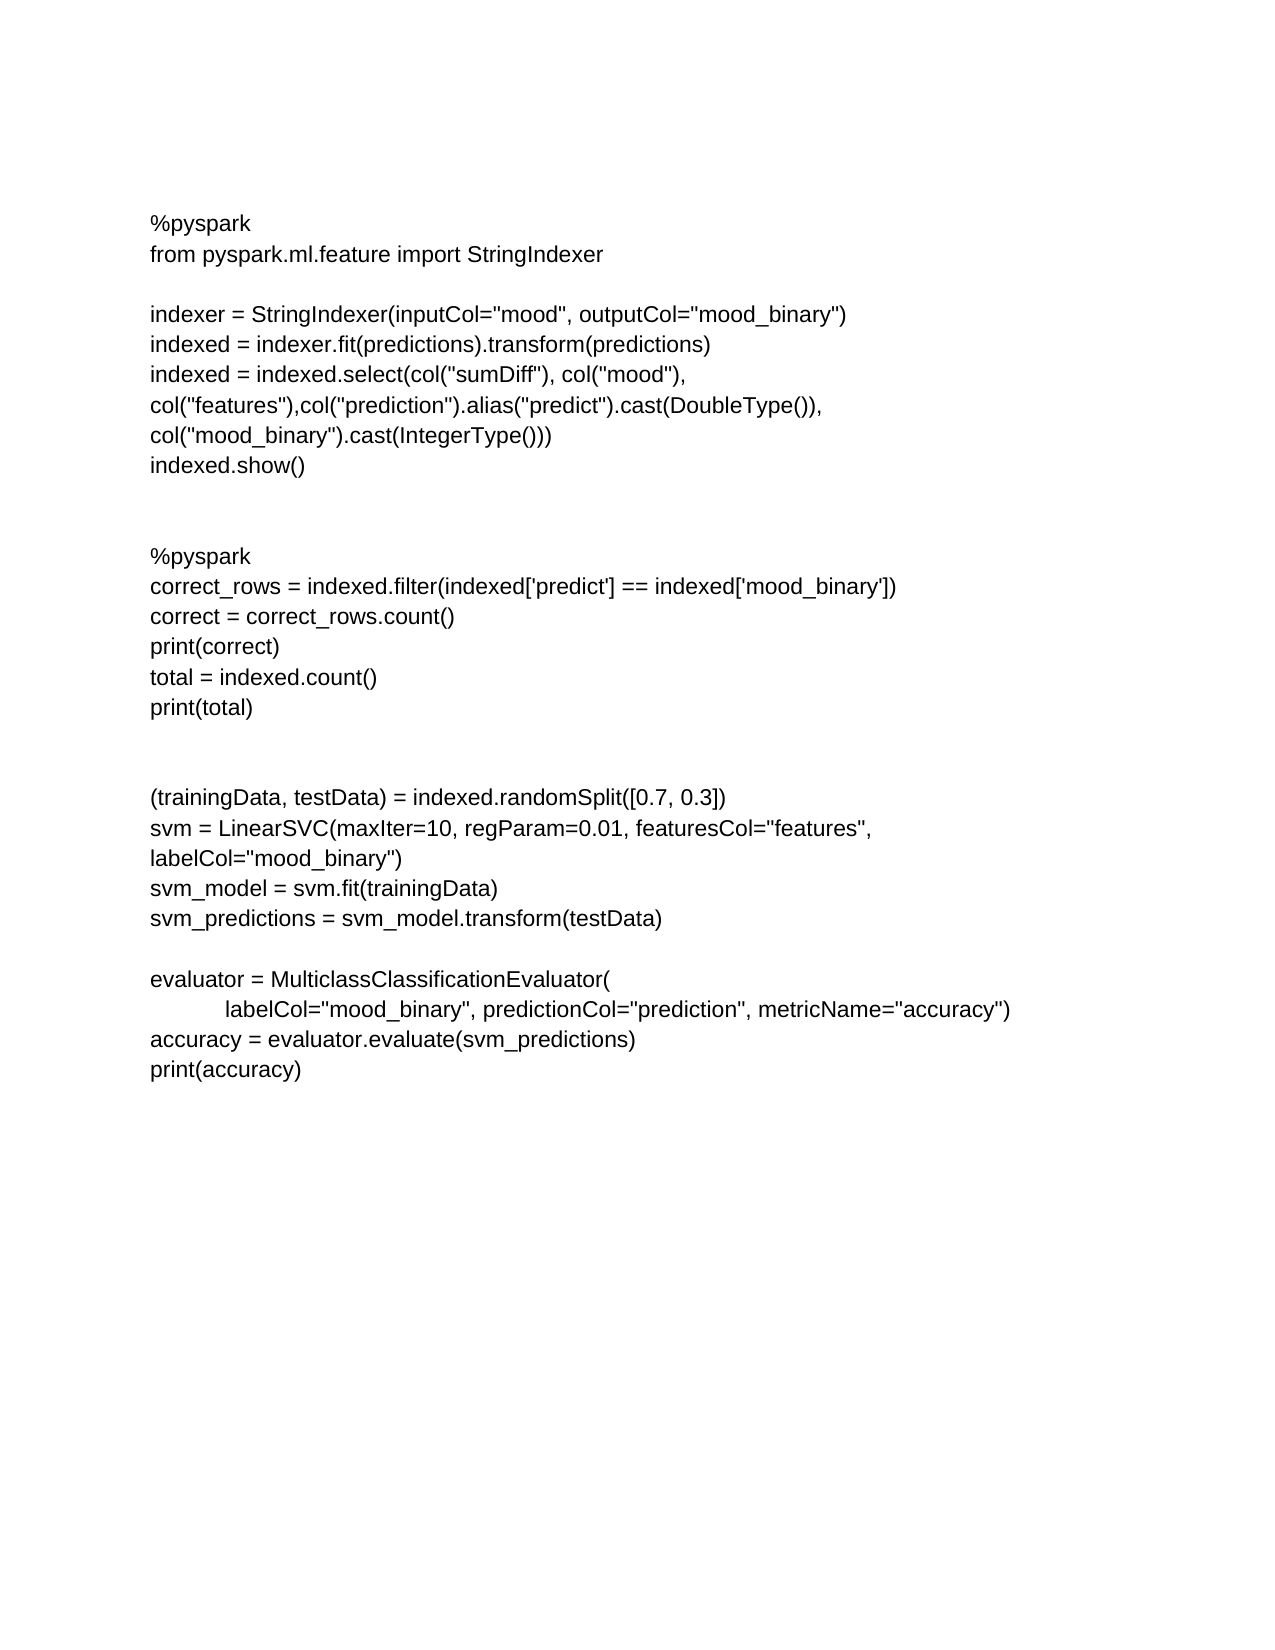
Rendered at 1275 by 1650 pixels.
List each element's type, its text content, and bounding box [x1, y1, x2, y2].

text indexed = indexer.fit(predictions).transform(predictions) [150, 331, 1125, 358]
text indexer = StringIndexer(inputCol="mood", outputCol="mood_binary") [150, 301, 1125, 327]
text (trainingData, testData) = indexed.randomSplit([0.7, 0.3]) [150, 784, 1125, 811]
text correct_rows = indexed.filter(indexed['predict'] == indexed['mood_binary']) [150, 573, 1125, 599]
text print(accuracy) [150, 1056, 1125, 1083]
text total = indexed.count() [150, 663, 1125, 690]
text svm_model = svm.fit(trainingData) [150, 875, 1125, 901]
text labelCol="mood_binary", predictionCol="prediction", metricName="accuracy") [150, 996, 1125, 1022]
text print(correct) [150, 633, 1125, 660]
text accuracy = evaluator.evaluate(svm_predictions) [150, 1026, 1125, 1052]
text indexed = indexed.select(col("sumDiff"), col("mood"), col("features"),col("prediction").alias("predict").cast(DoubleType()), col("mood_binary").cast(IntegerType())) [150, 361, 1125, 448]
text correct = correct_rows.count() [150, 603, 1125, 629]
text print(total) [150, 694, 1125, 720]
text svm = LinearSVC(maxIter=10, regParam=0.01, featuresCol="features", labelCol="mood_binary") [150, 814, 1125, 871]
text from pyspark.ml.feature import StringIndexer [150, 241, 1125, 267]
text %pyspark [150, 543, 1125, 569]
text %pyspark [150, 210, 1125, 237]
text svm_predictions = svm_model.transform(testData) [150, 905, 1125, 932]
text indexed.show() [150, 452, 1125, 478]
text evaluator = MulticlassClassificationEvaluator( [150, 966, 1125, 992]
